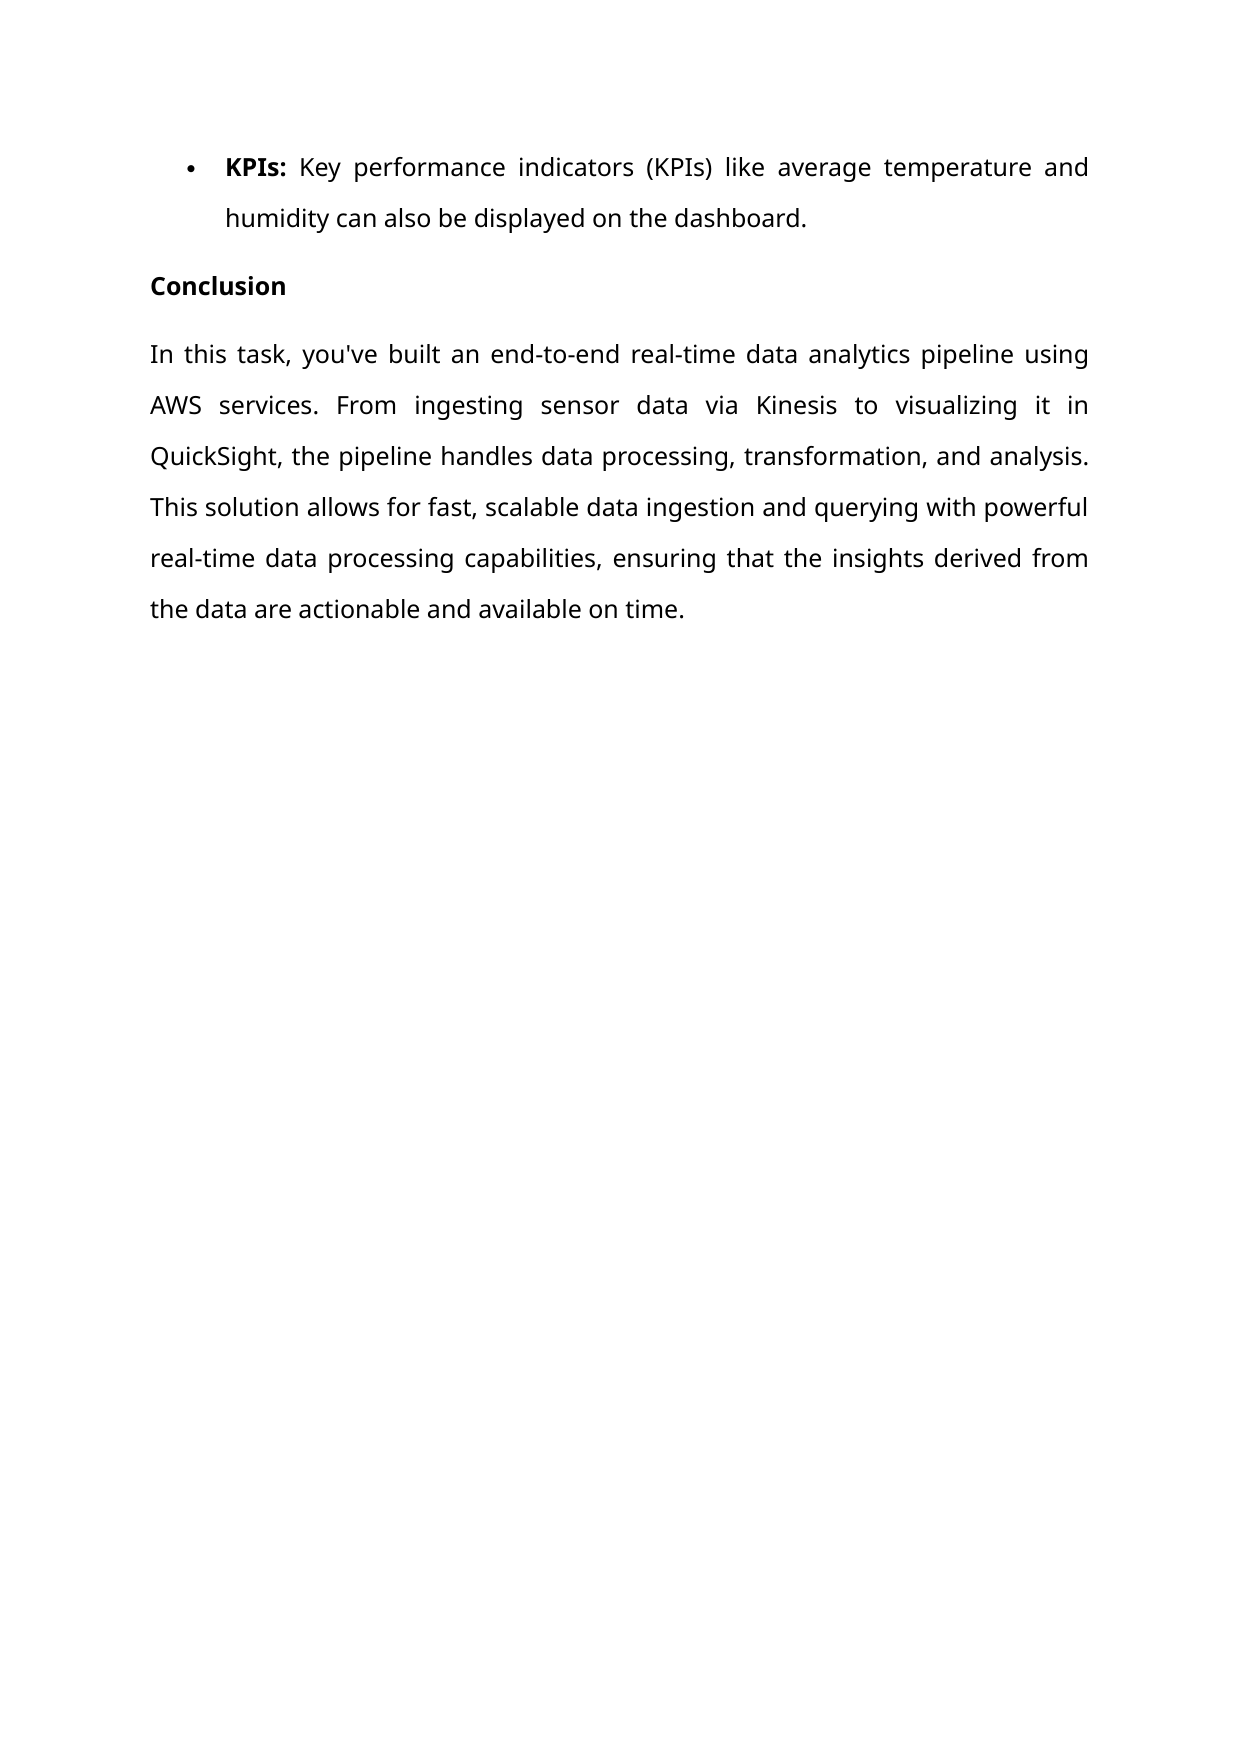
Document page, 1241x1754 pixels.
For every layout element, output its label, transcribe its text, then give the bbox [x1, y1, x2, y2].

text Conclusion [150, 269, 1090, 303]
text In this task, you've built an end-to-end real-time data analytics pipeline using AWS services. From ingesting sensor data via Kinesis to visualizing it in QuickSight, the pipeline handles data processing, transformation, and analysis. This solution allows for fast, scalable data ingestion and querying with powerful real-time data processing capabilities, ensuring that the insights derived from the data are actionable and available on time. [150, 336, 1090, 626]
list KPIs: Key performance indicators (KPIs) like average temperature and humidity can also be displayed on the dashboard. [187, 150, 1090, 235]
